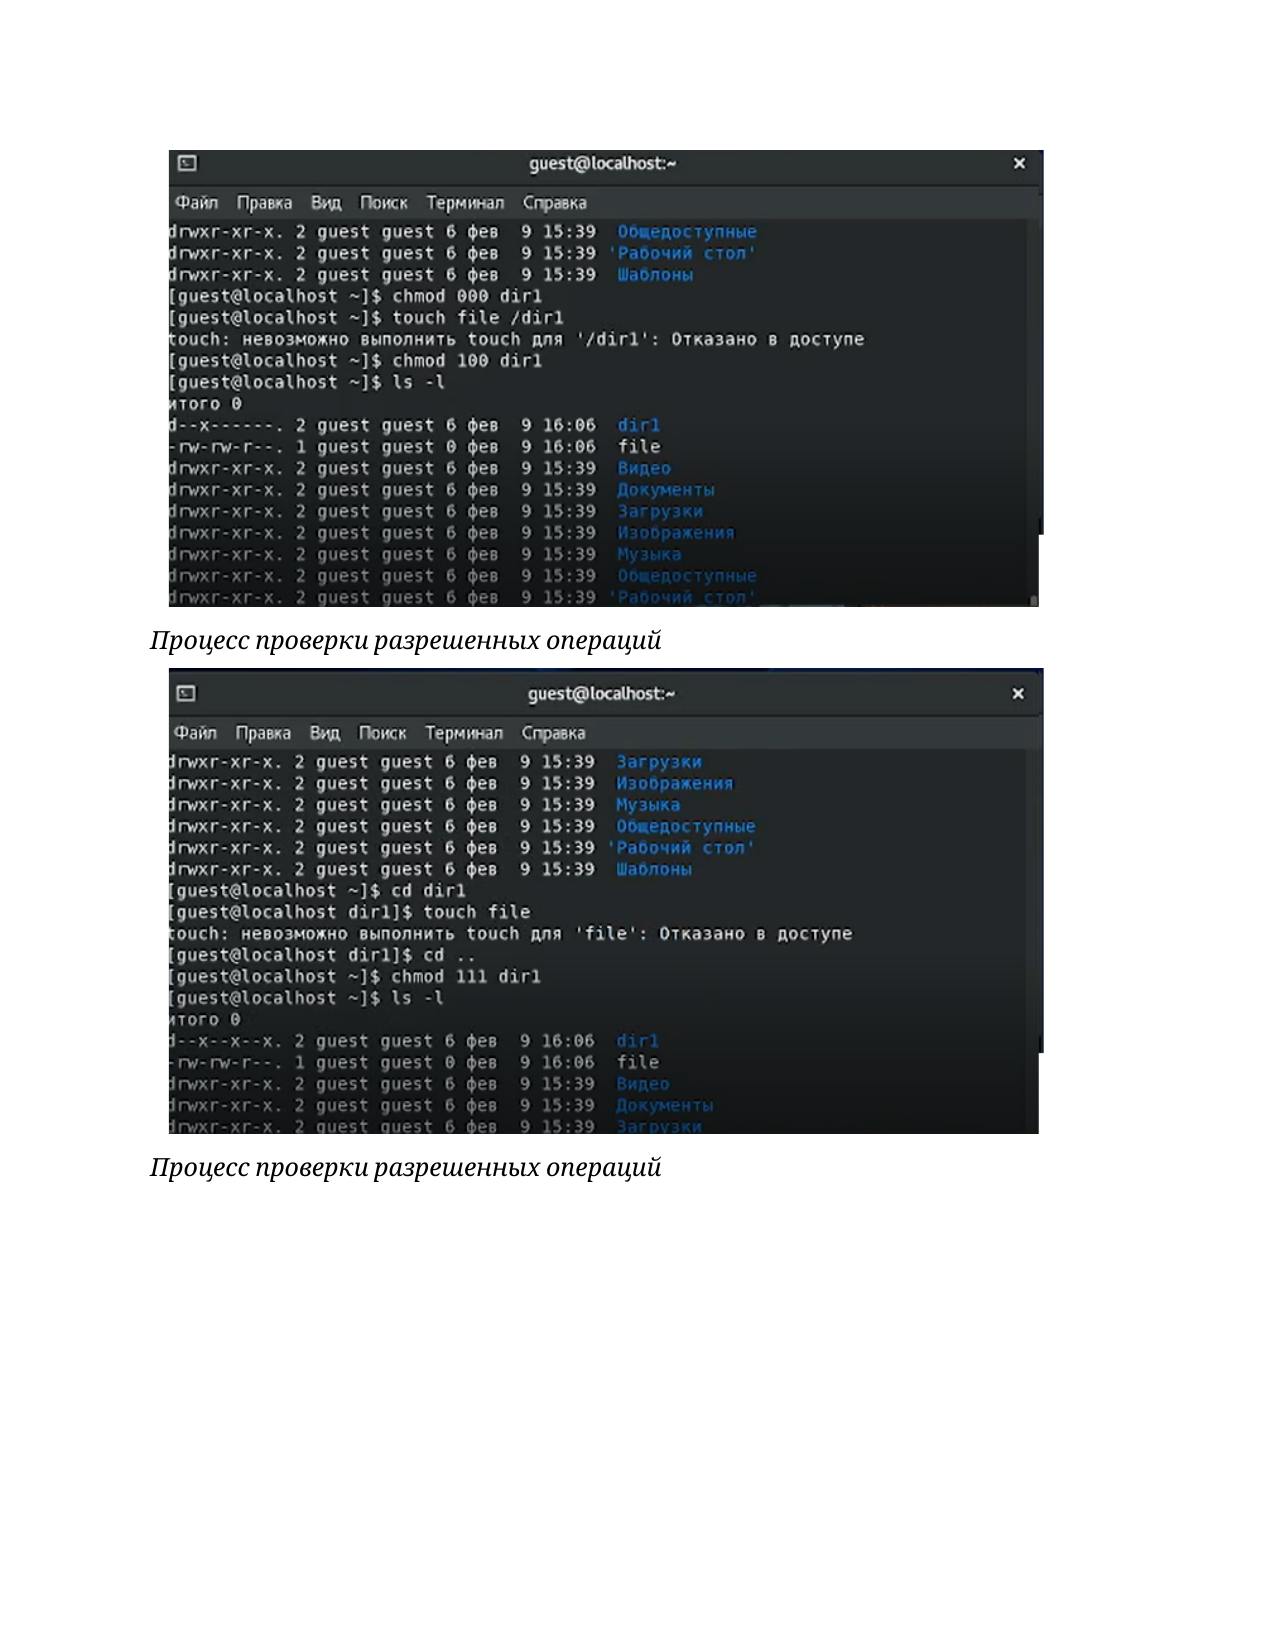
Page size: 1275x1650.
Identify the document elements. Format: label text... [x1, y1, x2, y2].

picture [168, 668, 1044, 1134]
text Процесс проверки разрешенных операций [150, 1154, 1125, 1183]
picture [168, 150, 1044, 607]
text Процесс проверки разрешенных операций [150, 627, 1125, 656]
